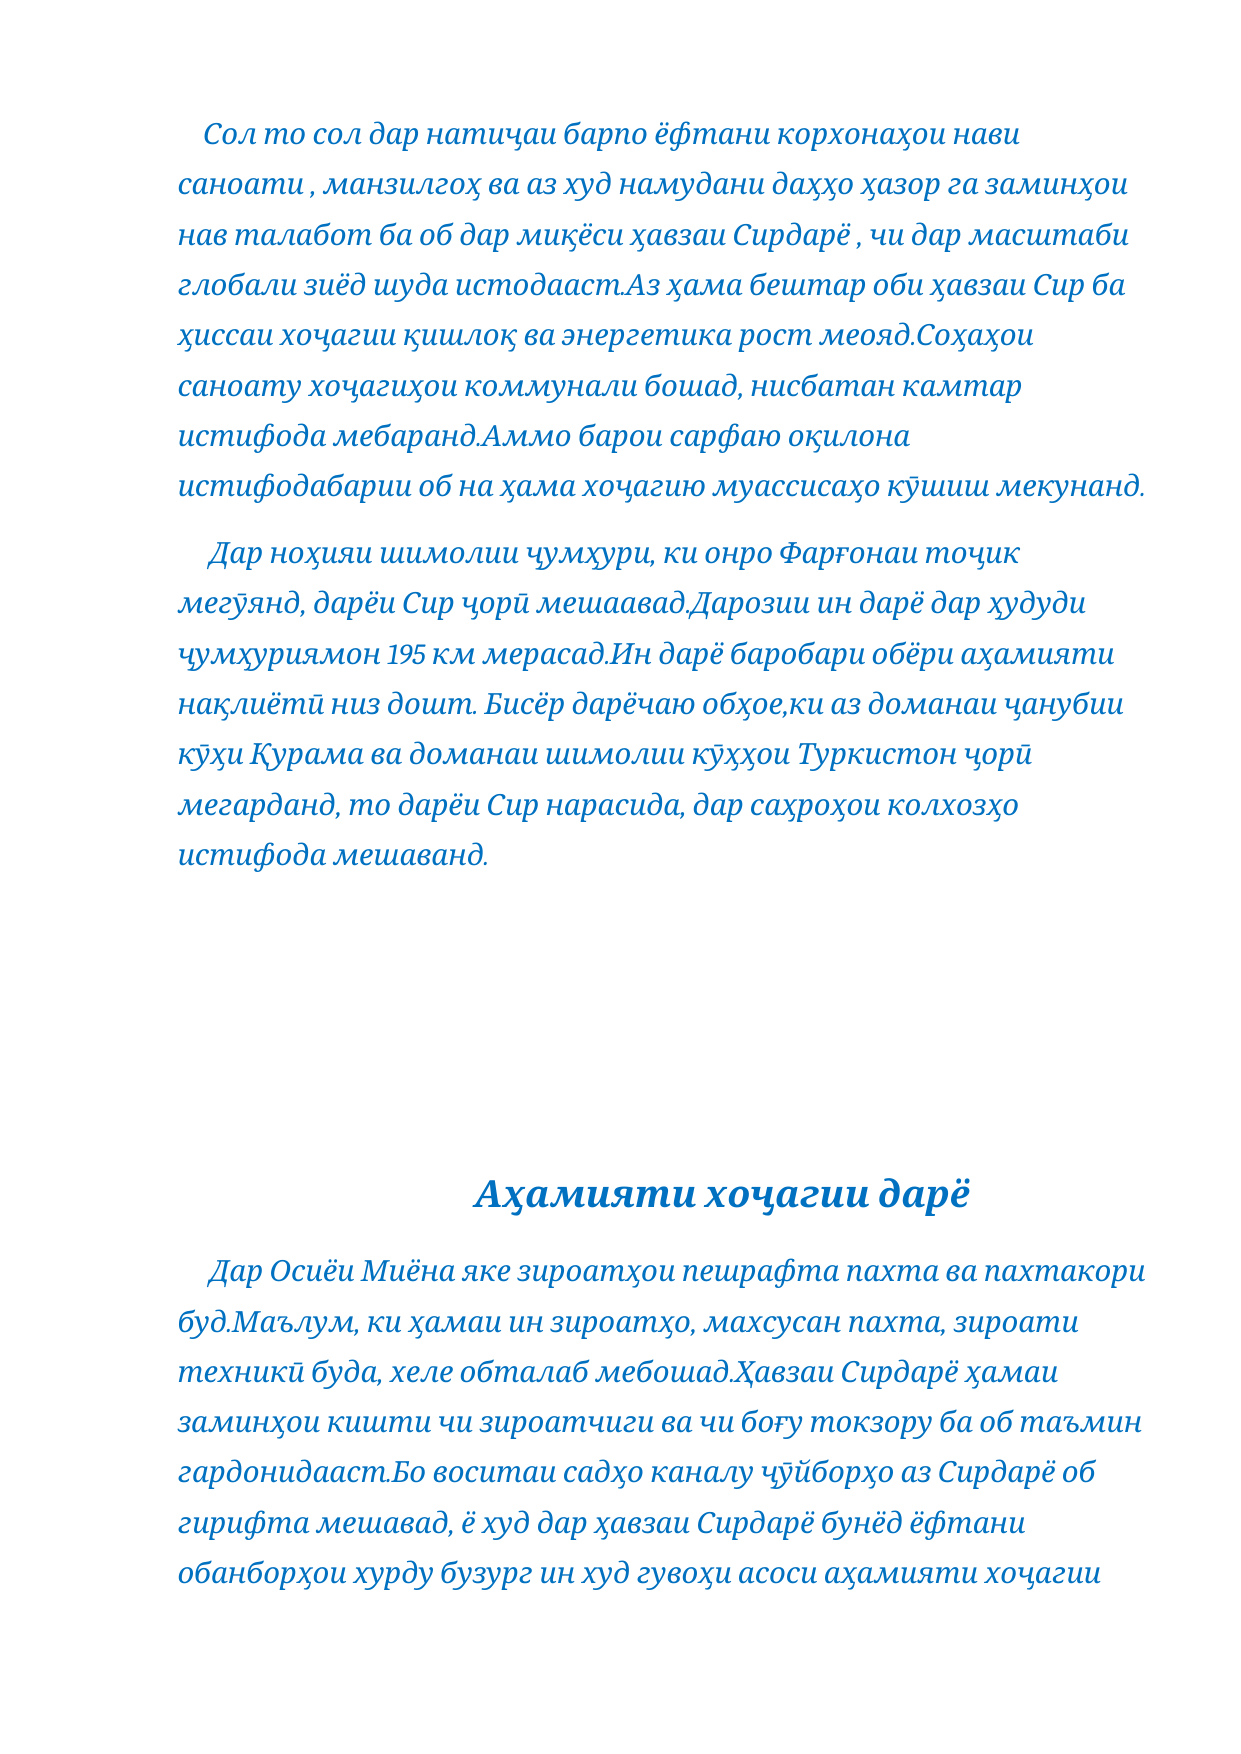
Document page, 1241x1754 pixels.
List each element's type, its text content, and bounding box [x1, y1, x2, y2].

text Аҳамияти хоҷагии дарё [177, 1174, 1152, 1217]
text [177, 1255, 1152, 1591]
text Дар ноҳияи шимолии ҷумҳури, ки онро Фарғонаи тоҷик мегӯянд, дарёи Сир ҷорӣ мешаавад.Дарозии ин дарё дар ҳудуди ҷумҳуриямон 195 км мерасад.Ин дарё баробари обёри аҳамияти нақлиётӣ низ дошт. Бисёр дарёчаю обҳое,ки аз доманаи ҷанубии кӯҳи Қурама ва доманаи шимолии кӯҳҳои Туркистон ҷорӣ мегарданд, то дарёи Сир нарасида, дар саҳроҳои колхозҳо истифода мешаванд. [177, 537, 1152, 873]
text Сол то сол дар натиҷаи барпо ёфтани корхонаҳои нави саноати , манзилгоҳ ва аз худ намудани даҳҳо ҳазор га заминҳои нав талабот ба об дар миқёси ҳавзаи Сирдарё , чи дар масштаби глобали зиёд шуда истодааст.Аз ҳама бештар оби ҳавзаи Сир ба ҳиссаи хоҷагии қишлоқ ва энергетика рост меояд.Соҳаҳои саноату хоҷагиҳои коммунали бошад, нисбатан камтар истифода мебаранд.Аммо барои сарфаю оқилона истифодабарии об на ҳама хоҷагию муассисаҳо кӯшиш мекунанд. [177, 118, 1152, 504]
